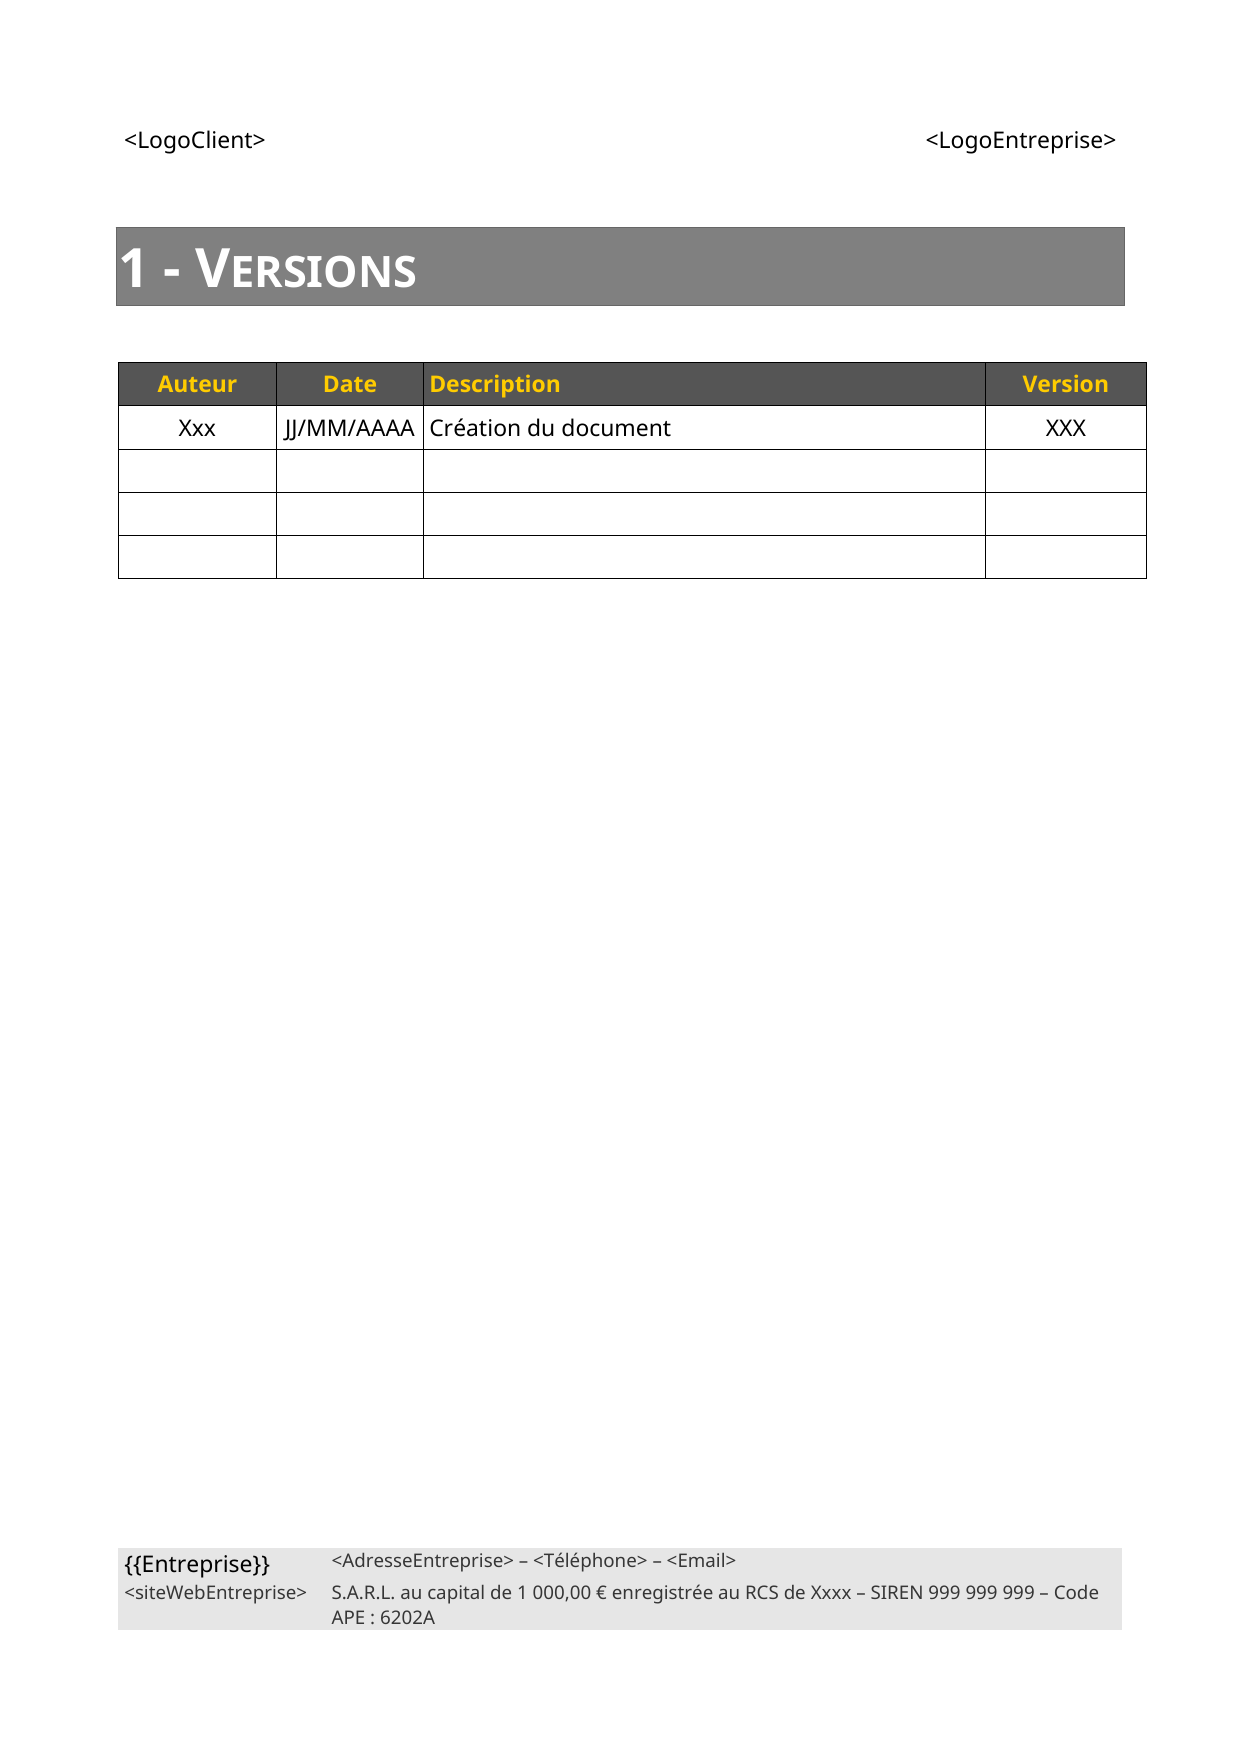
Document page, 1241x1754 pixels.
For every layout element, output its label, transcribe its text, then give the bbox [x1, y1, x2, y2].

table_header Date [277, 363, 423, 405]
table_cell [424, 536, 985, 578]
table_cell [277, 493, 423, 535]
table_cell [986, 536, 1146, 578]
table_cell [424, 493, 985, 535]
table_cell [277, 536, 423, 578]
table_cell [119, 536, 276, 578]
table_header Description [424, 363, 985, 405]
table_cell [424, 450, 985, 492]
table_cell [986, 450, 1146, 492]
table_cell JJ/MM/AAAA [277, 406, 423, 449]
table_cell [277, 450, 423, 492]
table_header Auteur [119, 363, 276, 405]
subtitle Versions [117, 228, 1124, 305]
table_cell [986, 493, 1146, 535]
table_cell [119, 450, 276, 492]
table_header Version [986, 363, 1146, 405]
table_cell XXX [986, 406, 1146, 449]
table_cell Création du document [424, 406, 985, 449]
table_cell [119, 493, 276, 535]
table_cell Xxx [119, 406, 276, 449]
